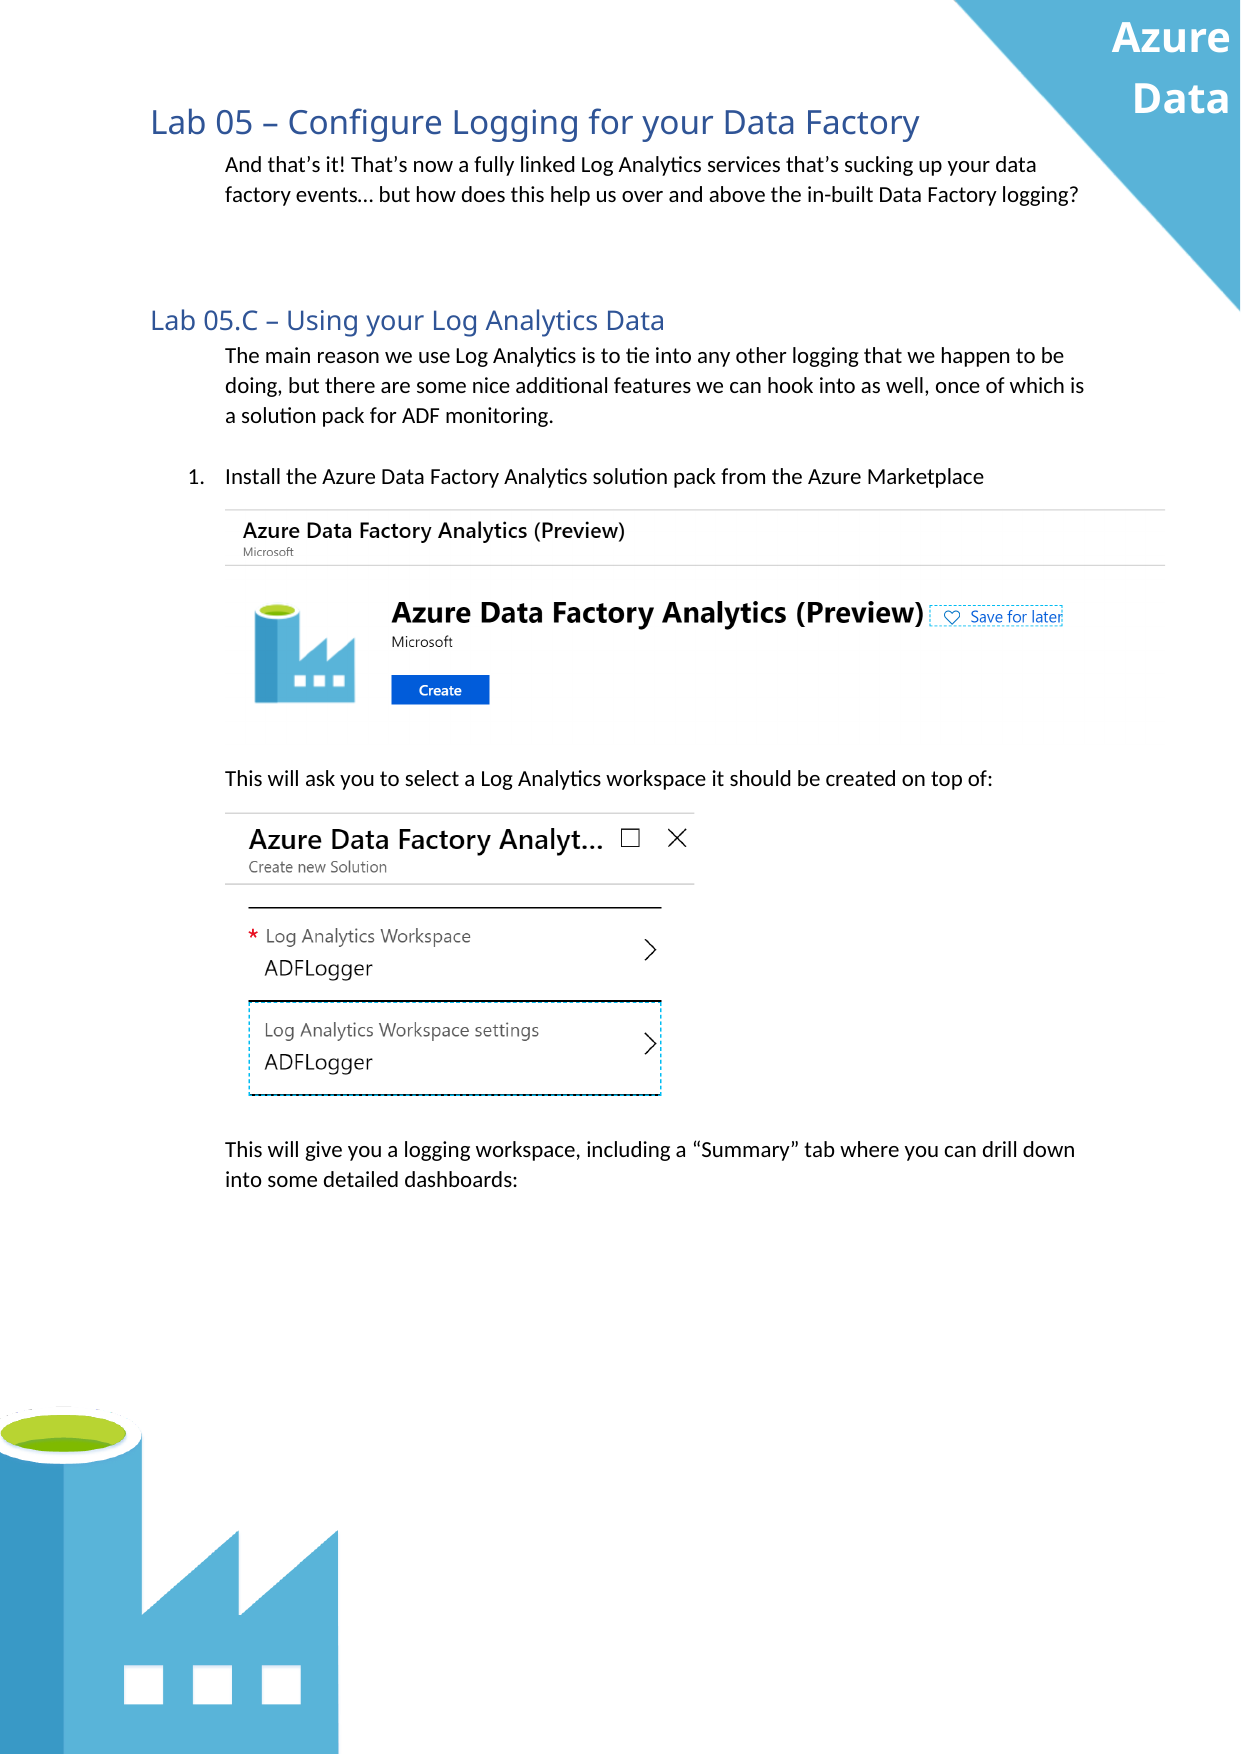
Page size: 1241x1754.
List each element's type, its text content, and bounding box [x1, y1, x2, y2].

list And that’s it! That’s now a fully linked Log Analytics services that’s sucking up your data factory events… but how does this help us over and above the in-built Data Factory logging? [225, 150, 1090, 208]
list The main reason we use Log Analytics is to tie into any other logging that we happen to be doing, but there are some nice additional features we can hook into as well, once of which is a solution pack for ADF monitoring. [225, 341, 1090, 429]
text This will give you a logging workspace, including a “Summary” tab where you can drill down into some detailed dashboards: [225, 1135, 1090, 1193]
picture [0, 1404, 344, 1754]
subtitle Lab 05.C – Using your Log Analytics Data [150, 301, 1090, 338]
picture [942, 0, 1241, 342]
text This will ask you to select a Log Analytics workspace it should be created on top of: [225, 764, 1090, 792]
picture [225, 508, 1166, 745]
list Install the Azure Data Factory Analytics solution pack from the Azure Marketplace [187, 462, 1090, 490]
picture [225, 810, 695, 1117]
